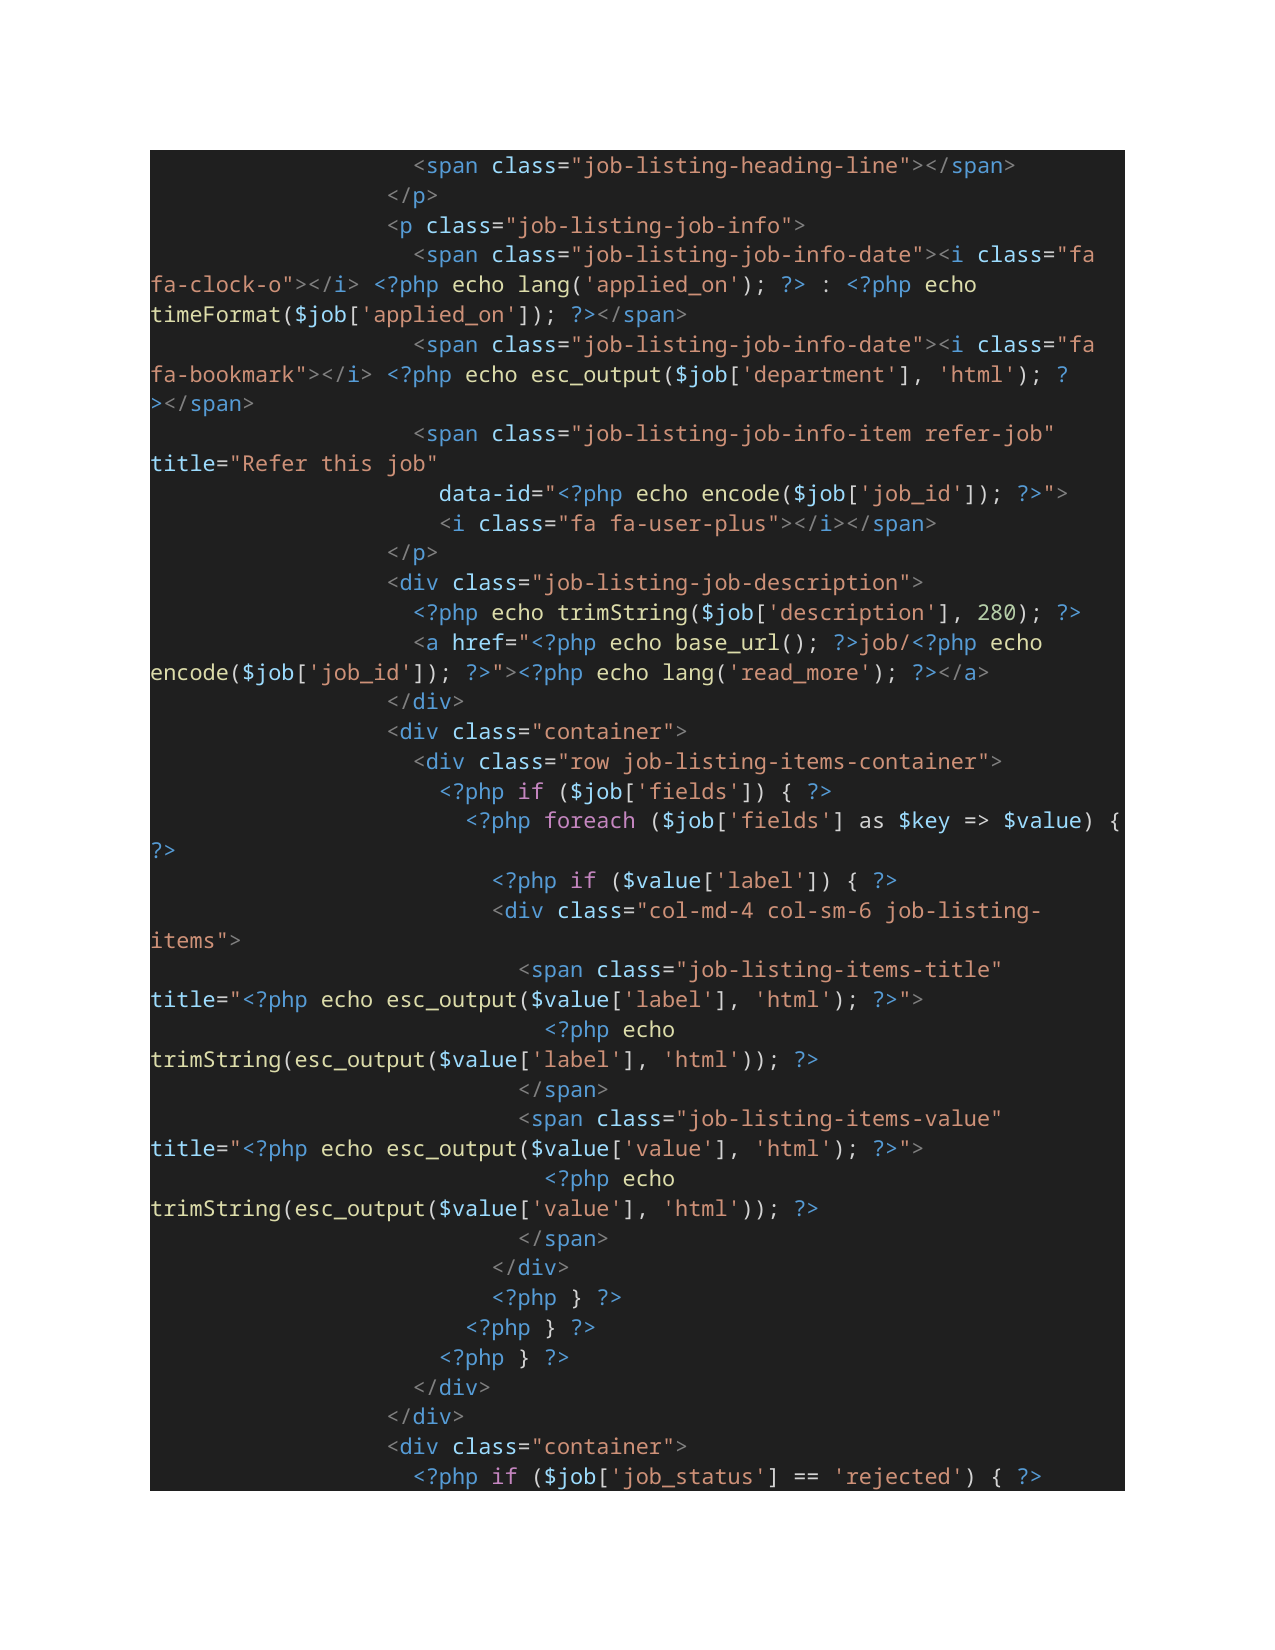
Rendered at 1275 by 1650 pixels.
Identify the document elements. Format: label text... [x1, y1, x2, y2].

text data-id="<?php echo encode($job['job_id']); ?>"> [150, 478, 1125, 507]
text </div> [150, 1252, 1125, 1282]
text <?php echo trimString(esc_output($value['label'], 'html')); ?> [150, 1014, 1125, 1073]
text </div> [150, 1401, 1125, 1431]
text <?php echo trimString(esc_output($value['value'], 'html')); ?> [150, 1163, 1125, 1222]
text <?php echo trimString($job['description'], 280); ?> [150, 597, 1125, 627]
text </p> [150, 537, 1125, 567]
text <span class="job-listing-items-value" title="<?php echo esc_output($value['value'], 'html'); ?>"> [150, 1103, 1125, 1163]
text <a href="<?php echo base_url(); ?>job/<?php echo encode($job['job_id']); ?>"><?php echo lang('read_more'); ?></a> [150, 627, 1125, 686]
text <?php if ($job['job_status'] == 'rejected') { ?> [150, 1461, 1125, 1491]
text <span class="job-listing-job-info-item refer-job" title="Refer this job" [150, 418, 1125, 478]
text </span> [150, 1222, 1125, 1252]
text <div class="job-listing-job-description"> [150, 567, 1125, 597]
text <?php } ?> [150, 1282, 1125, 1312]
text <p class="job-listing-job-info"> [150, 209, 1125, 239]
text </span> [150, 1073, 1125, 1103]
text <?php if ($job['fields']) { ?> [150, 776, 1125, 805]
text <div class="row job-listing-items-container"> [150, 746, 1125, 776]
text <span class="job-listing-job-info-date"><i class="fa fa-bookmark"></i> <?php echo esc_output($job['department'], 'html'); ?></span> [150, 329, 1125, 418]
text <div class="col-md-4 col-sm-6 job-listing-items"> [150, 895, 1125, 954]
text <?php if ($value['label']) { ?> [150, 865, 1125, 895]
text </div> [150, 1371, 1125, 1401]
text <div class="container"> [150, 716, 1125, 746]
text <?php } ?> [150, 1312, 1125, 1342]
text </p> [150, 180, 1125, 209]
text <?php } ?> [150, 1342, 1125, 1371]
text <i class="fa fa-user-plus"></i></span> [150, 507, 1125, 537]
text <div class="container"> [150, 1431, 1125, 1461]
text <span class="job-listing-job-info-date"><i class="fa fa-clock-o"></i> <?php echo lang('applied_on'); ?> : <?php echo timeFormat($job['applied_on']); ?></span> [150, 239, 1125, 329]
text <span class="job-listing-items-title" title="<?php echo esc_output($value['label'], 'html'); ?>"> [150, 954, 1125, 1014]
text <?php foreach ($job['fields'] as $key => $value) { ?> [150, 805, 1125, 865]
text <span class="job-listing-heading-line"></span> [150, 150, 1125, 180]
text </div> [150, 686, 1125, 716]
